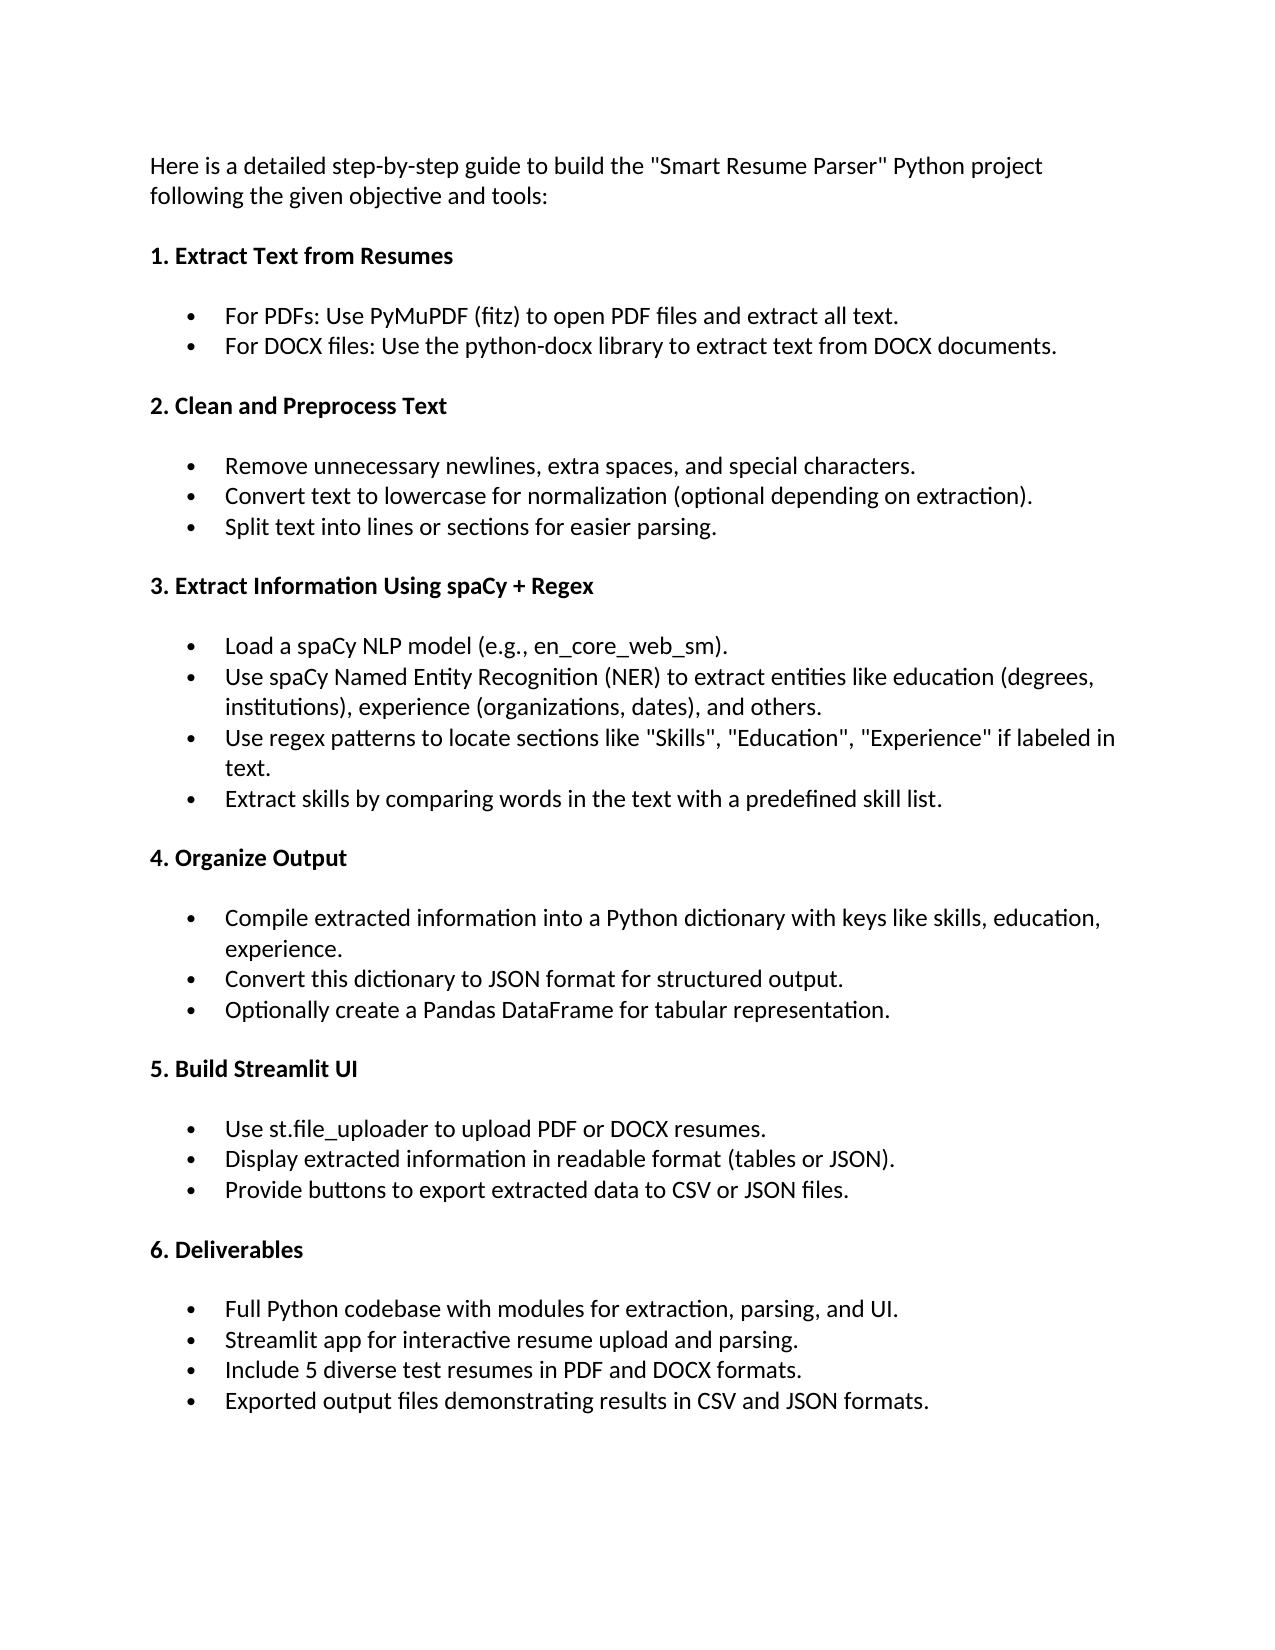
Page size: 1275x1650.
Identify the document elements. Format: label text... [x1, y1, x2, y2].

text 5. Build Streamlit UI [150, 1053, 1125, 1084]
list For PDFs: Use PyMuPDF (fitz) to open PDF files and extract all text. [187, 300, 1125, 330]
text 4. Organize Output [150, 842, 1125, 873]
list Provide buttons to export extracted data to CSV or JSON files. [187, 1174, 1125, 1205]
list Use spaCy Named Entity Recognition (NER) to extract entities like education (degrees, institutions), experience (organizations, dates), and others. [187, 661, 1125, 722]
text 3. Extract Information Using spaCy + Regex [150, 571, 1125, 601]
list Use st.file_uploader to upload PDF or DOCX resumes. [187, 1113, 1125, 1144]
list Use regex patterns to locate sections like "Skills", "Education", "Experience" if labeled in text. [187, 722, 1125, 783]
list Remove unnecessary newlines, extra spaces, and special characters. [187, 450, 1125, 480]
list Streamlit app for interactive resume upload and parsing. [187, 1324, 1125, 1354]
list For DOCX files: Use the python-docx library to extract text from DOCX documents. [187, 330, 1125, 361]
text 6. Deliverables [150, 1234, 1125, 1264]
list Full Python codebase with modules for extraction, parsing, and UI. [187, 1293, 1125, 1324]
list Convert this dictionary to JSON format for structured output. [187, 963, 1125, 994]
list Optionally create a Pandas DataFrame for tabular representation. [187, 994, 1125, 1024]
text Here is a detailed step-by-step guide to build the "Smart Resume Parser" Python project following the given objective and tools: [150, 150, 1125, 211]
list Include 5 diverse test resumes in PDF and DOCX formats. [187, 1354, 1125, 1385]
list Load a spaCy NLP model (e.g., en_core_web_sm). [187, 630, 1125, 661]
list Convert text to lowercase for normalization (optional depending on extraction). [187, 480, 1125, 511]
list Split text into lines or sections for easier parsing. [187, 511, 1125, 541]
list Compile extracted information into a Python dictionary with keys like skills, education, experience. [187, 902, 1125, 963]
list Extract skills by comparing words in the text with a predefined skill list. [187, 783, 1125, 813]
text 2. Clean and Preprocess Text [150, 390, 1125, 421]
text 1. Extract Text from Resumes [150, 240, 1125, 271]
list Display extracted information in readable format (tables or JSON). [187, 1144, 1125, 1174]
list Exported output files demonstrating results in CSV and JSON formats. [187, 1385, 1125, 1416]
